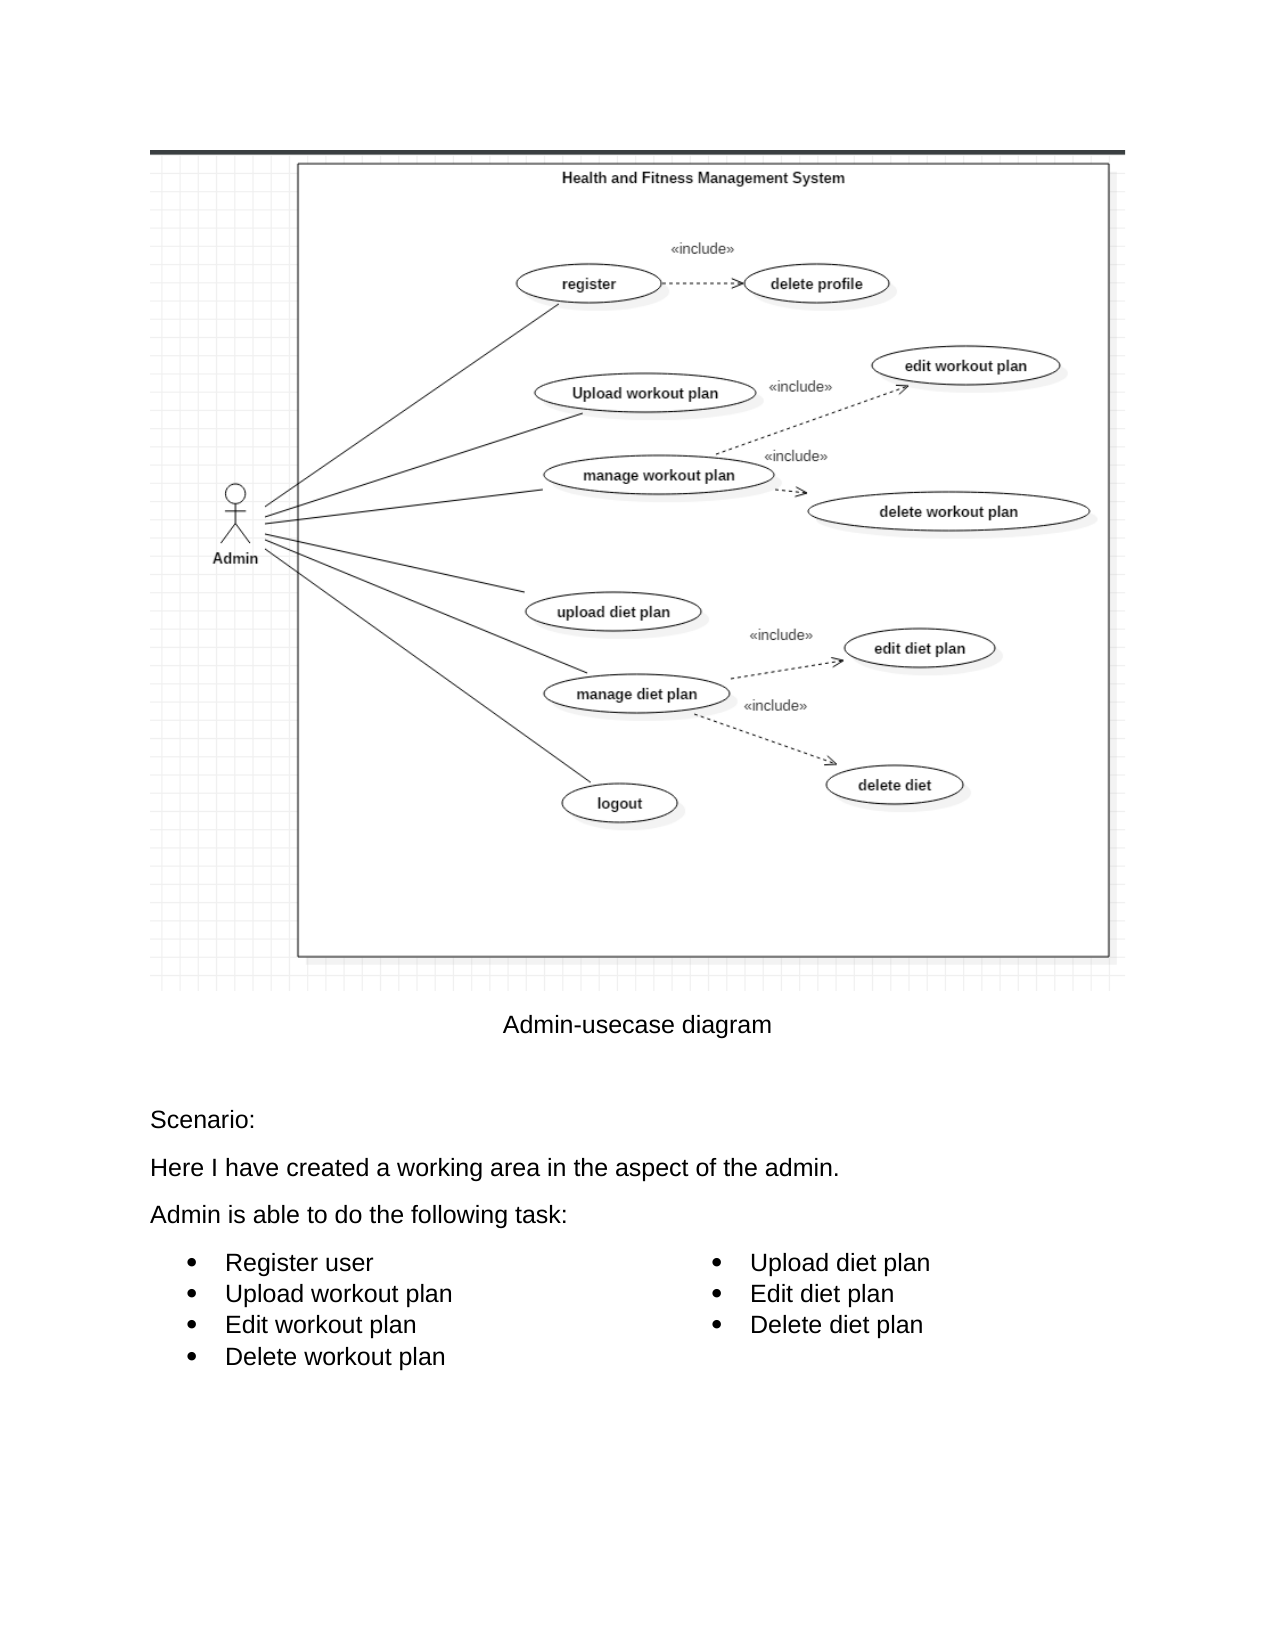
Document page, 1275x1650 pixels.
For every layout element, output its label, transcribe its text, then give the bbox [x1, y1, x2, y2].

picture [150, 150, 1125, 991]
list Register user [187, 1248, 600, 1277]
text Admin is able to do the following task: [150, 1200, 1125, 1229]
list Delete diet plan [712, 1310, 1125, 1339]
list Edit workout plan [187, 1310, 600, 1339]
text Here I have created a working area in the aspect of the admin. [150, 1153, 1125, 1181]
list Upload workout plan [187, 1279, 600, 1308]
list Upload diet plan [712, 1248, 1125, 1277]
list Edit diet plan [712, 1279, 1125, 1308]
text Scenario: [150, 1105, 1125, 1134]
list Delete workout plan [187, 1342, 600, 1370]
text Admin-usecase diagram [150, 1009, 1125, 1038]
